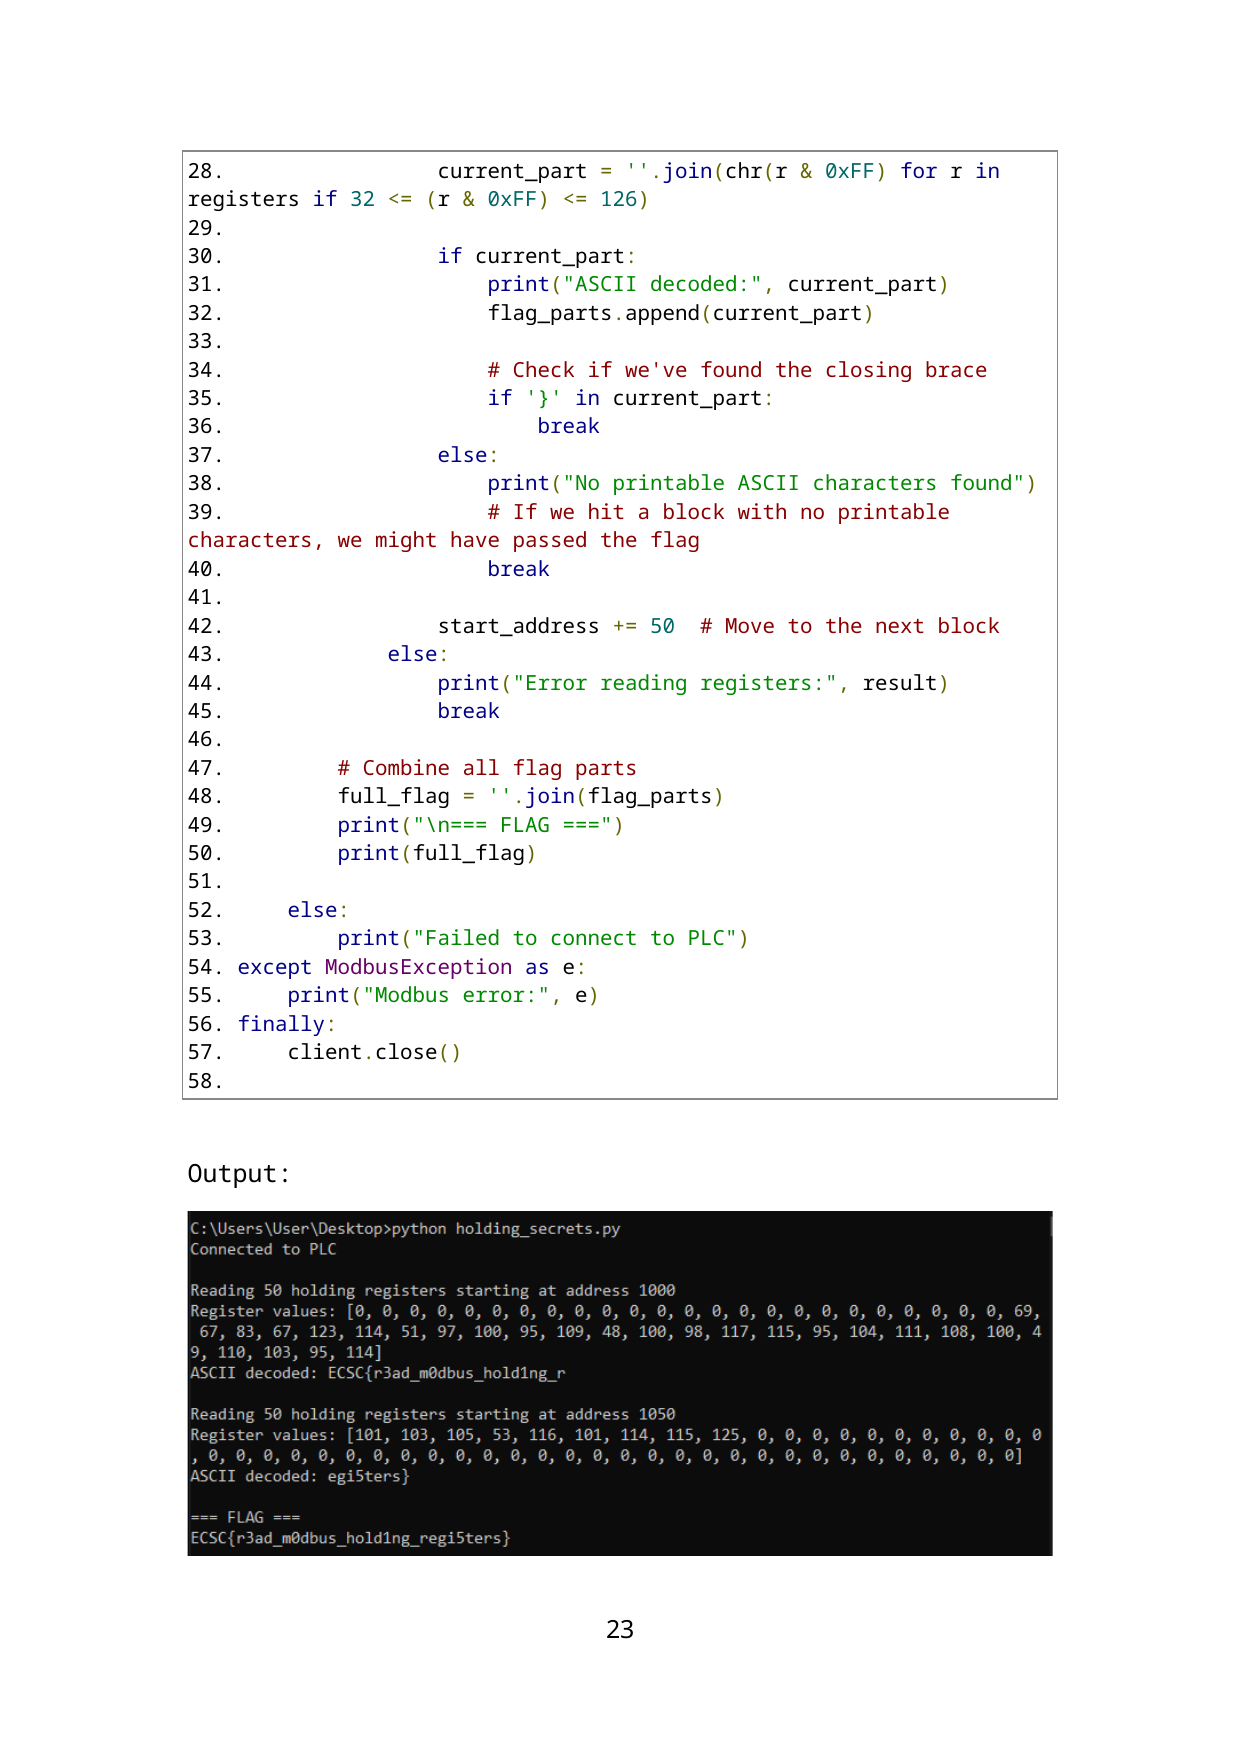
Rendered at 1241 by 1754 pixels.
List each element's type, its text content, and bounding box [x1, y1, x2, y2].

text 33. [187, 326, 1053, 355]
text 55. print("Modbus error:", e) [187, 980, 1053, 1009]
text 43. else: [187, 639, 1053, 668]
text 46. [187, 724, 1053, 753]
text 41. [187, 582, 1053, 611]
text 29. [187, 213, 1053, 241]
text 32. flag_parts.append(current_part) [187, 298, 1053, 326]
text 47. # Combine all flag parts [187, 753, 1053, 781]
text 38. print("No printable ASCII characters found") [187, 468, 1053, 497]
text Output: [187, 1156, 1053, 1190]
text 36. break [187, 412, 1053, 440]
text 45. break [187, 696, 1053, 724]
text 39. # If we hit a block with no printable characters, we might have passed the flag [187, 497, 1053, 554]
text 30. if current_part: [187, 241, 1053, 269]
text 51. [187, 867, 1053, 895]
text 49. print("\n=== FLAG ===") [187, 810, 1053, 838]
text 31. print("ASCII decoded:", current_part) [187, 269, 1053, 298]
text 48. full_flag = ''.join(flag_parts) [187, 781, 1053, 810]
text 52. else: [187, 895, 1053, 923]
text 57. client.close() [187, 1037, 1053, 1060]
text 28. current_part = ''.join(chr(r & 0xFF) for r in registers if 32 <= (r & 0xFF) <= 126) [183, 152, 1057, 213]
text 56. finally: [187, 1009, 1053, 1037]
text 34. # Check if we've found the closing brace [187, 355, 1053, 383]
text 58. [183, 1060, 1057, 1098]
text 53. print("Failed to connect to PLC") [187, 923, 1053, 952]
picture [187, 1211, 1053, 1556]
text 54. except ModbusException as e: [187, 952, 1053, 980]
text 37. else: [187, 440, 1053, 468]
text 42. start_address += 50 # Move to the next block [187, 611, 1053, 639]
text 44. print("Error reading registers:", result) [187, 668, 1053, 696]
text 35. if '}' in current_part: [187, 383, 1053, 412]
text 50. print(full_flag) [187, 838, 1053, 867]
text 40. break [187, 554, 1053, 582]
